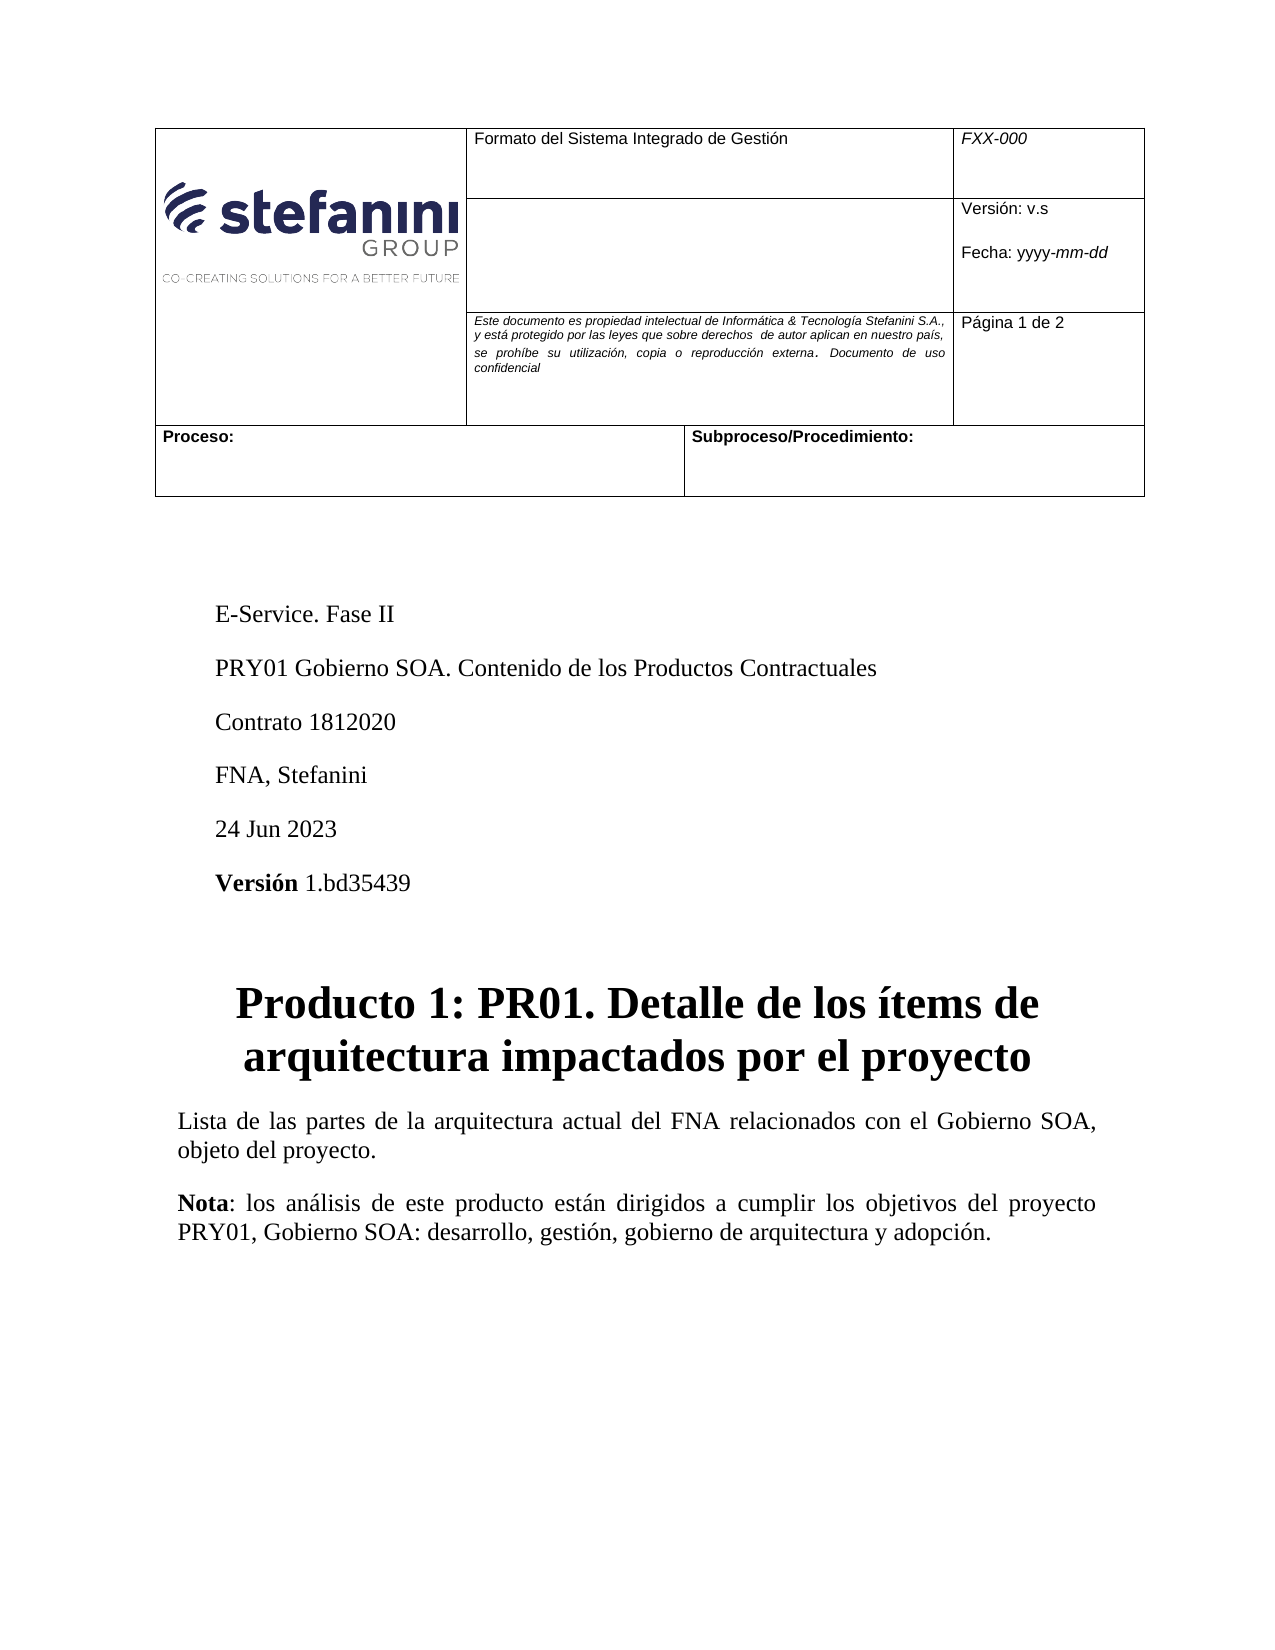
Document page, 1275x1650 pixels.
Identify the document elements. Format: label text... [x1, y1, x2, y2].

text PRY01 Gobierno SOA. Contenido de los Productos Contractuales [215, 653, 1060, 682]
text Contrato 1812020 [215, 707, 1060, 736]
text FNA, Stefanini [215, 761, 1060, 789]
picture [162, 182, 460, 286]
text 24 Jun 2023 [215, 814, 1060, 843]
subtitle Producto 1: PR01. Detalle de los ítems de arquitectura impactados por el proyecto [177, 976, 1098, 1081]
text Lista de las partes de la arquitectura actual del FNA relacionados con el Gobierno SOA, objeto del proyecto. [177, 1106, 1098, 1163]
text E-Service. Fase II [215, 599, 1060, 628]
text Nota: los análisis de este producto están dirigidos a cumplir los objetivos del proyecto PRY01, Gobierno SOA: desarrollo, gestión, gobierno de arquitectura y adopción. [177, 1188, 1098, 1246]
text Versión 1.bd35439 [215, 868, 1060, 897]
